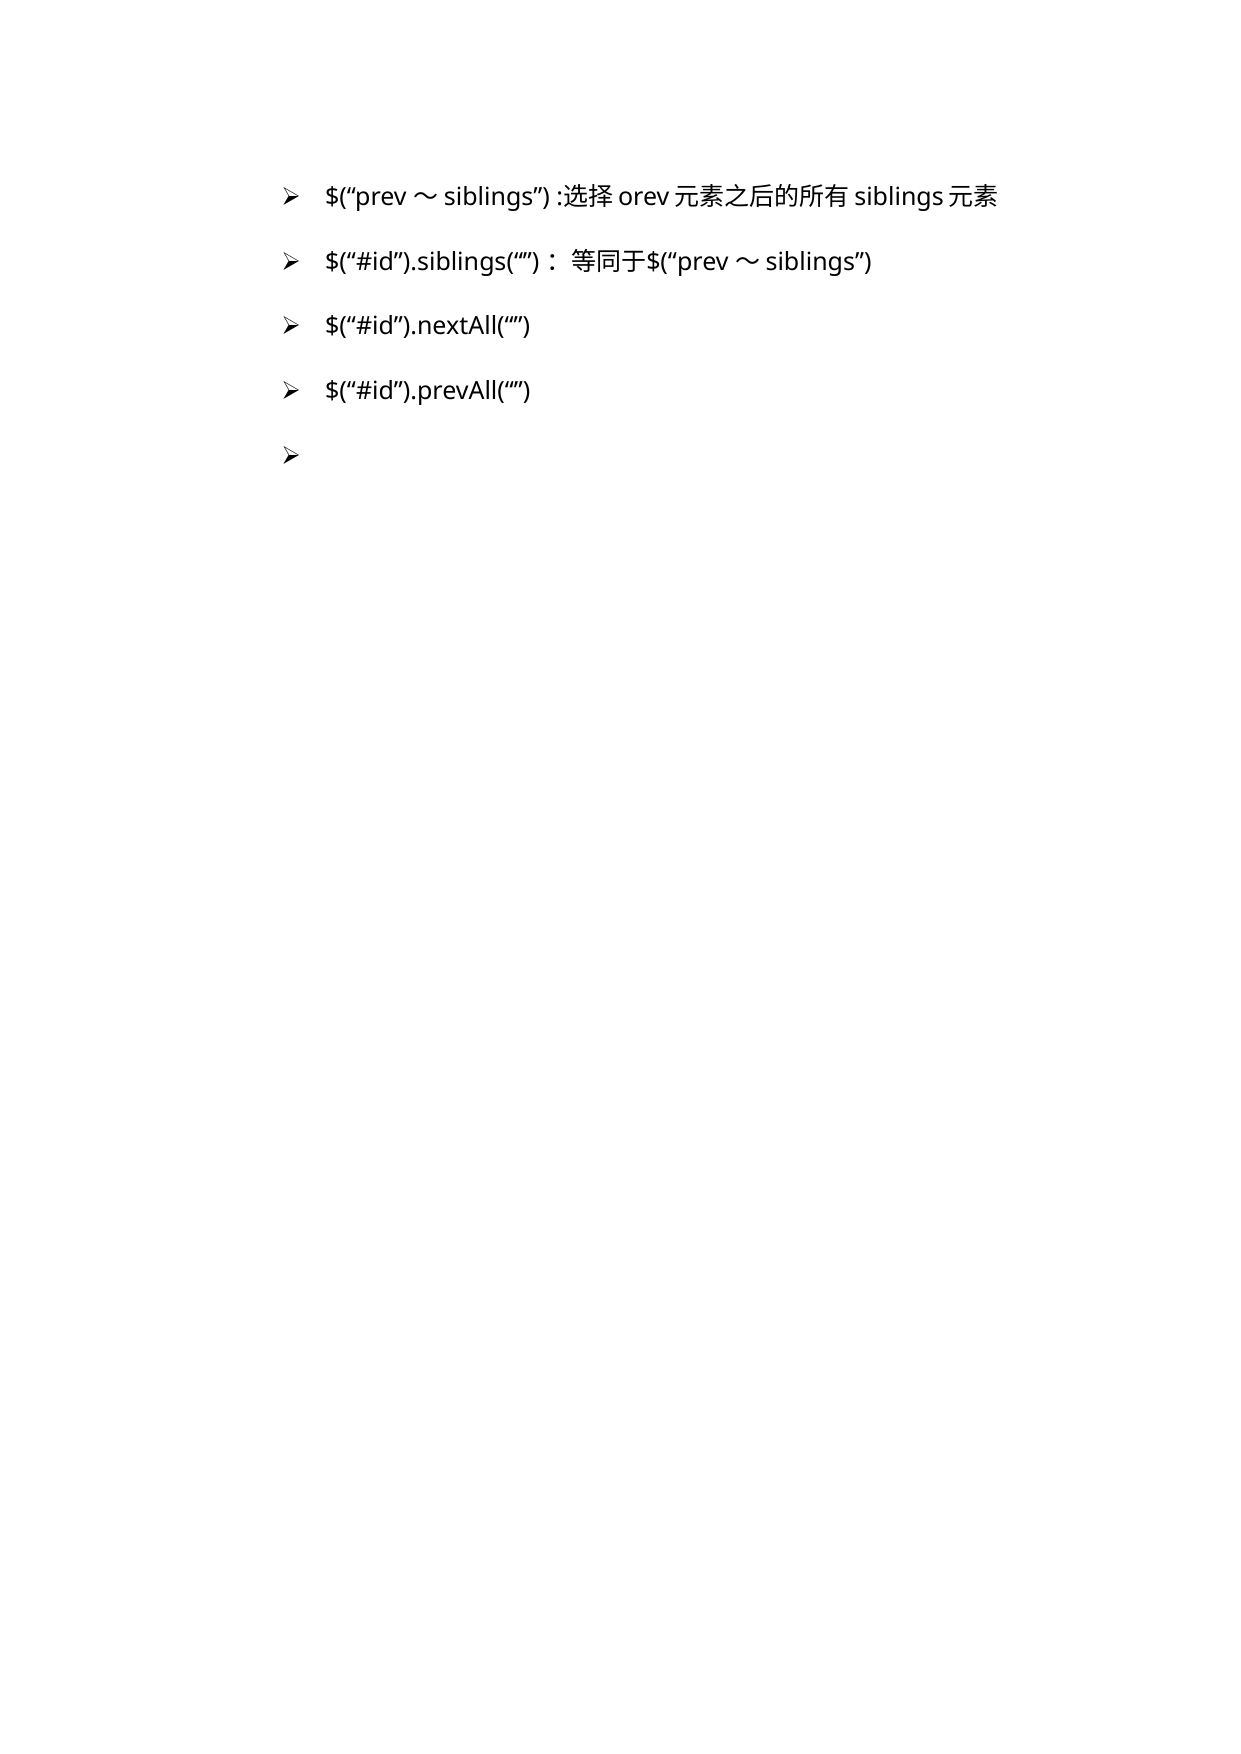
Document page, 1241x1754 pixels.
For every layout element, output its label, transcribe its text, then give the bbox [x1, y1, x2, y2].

list $(“#id”).prevAll(“”) [281, 357, 1053, 422]
list $(“#id”).nextAll(“”) [281, 292, 1053, 357]
list $(“#id”).siblings(“”) ：等同于$(“prev ～ siblings”) [281, 227, 1053, 292]
list $(“prev ～ siblings”) :选择orev元素之后的所有siblings元素 [281, 162, 1053, 227]
